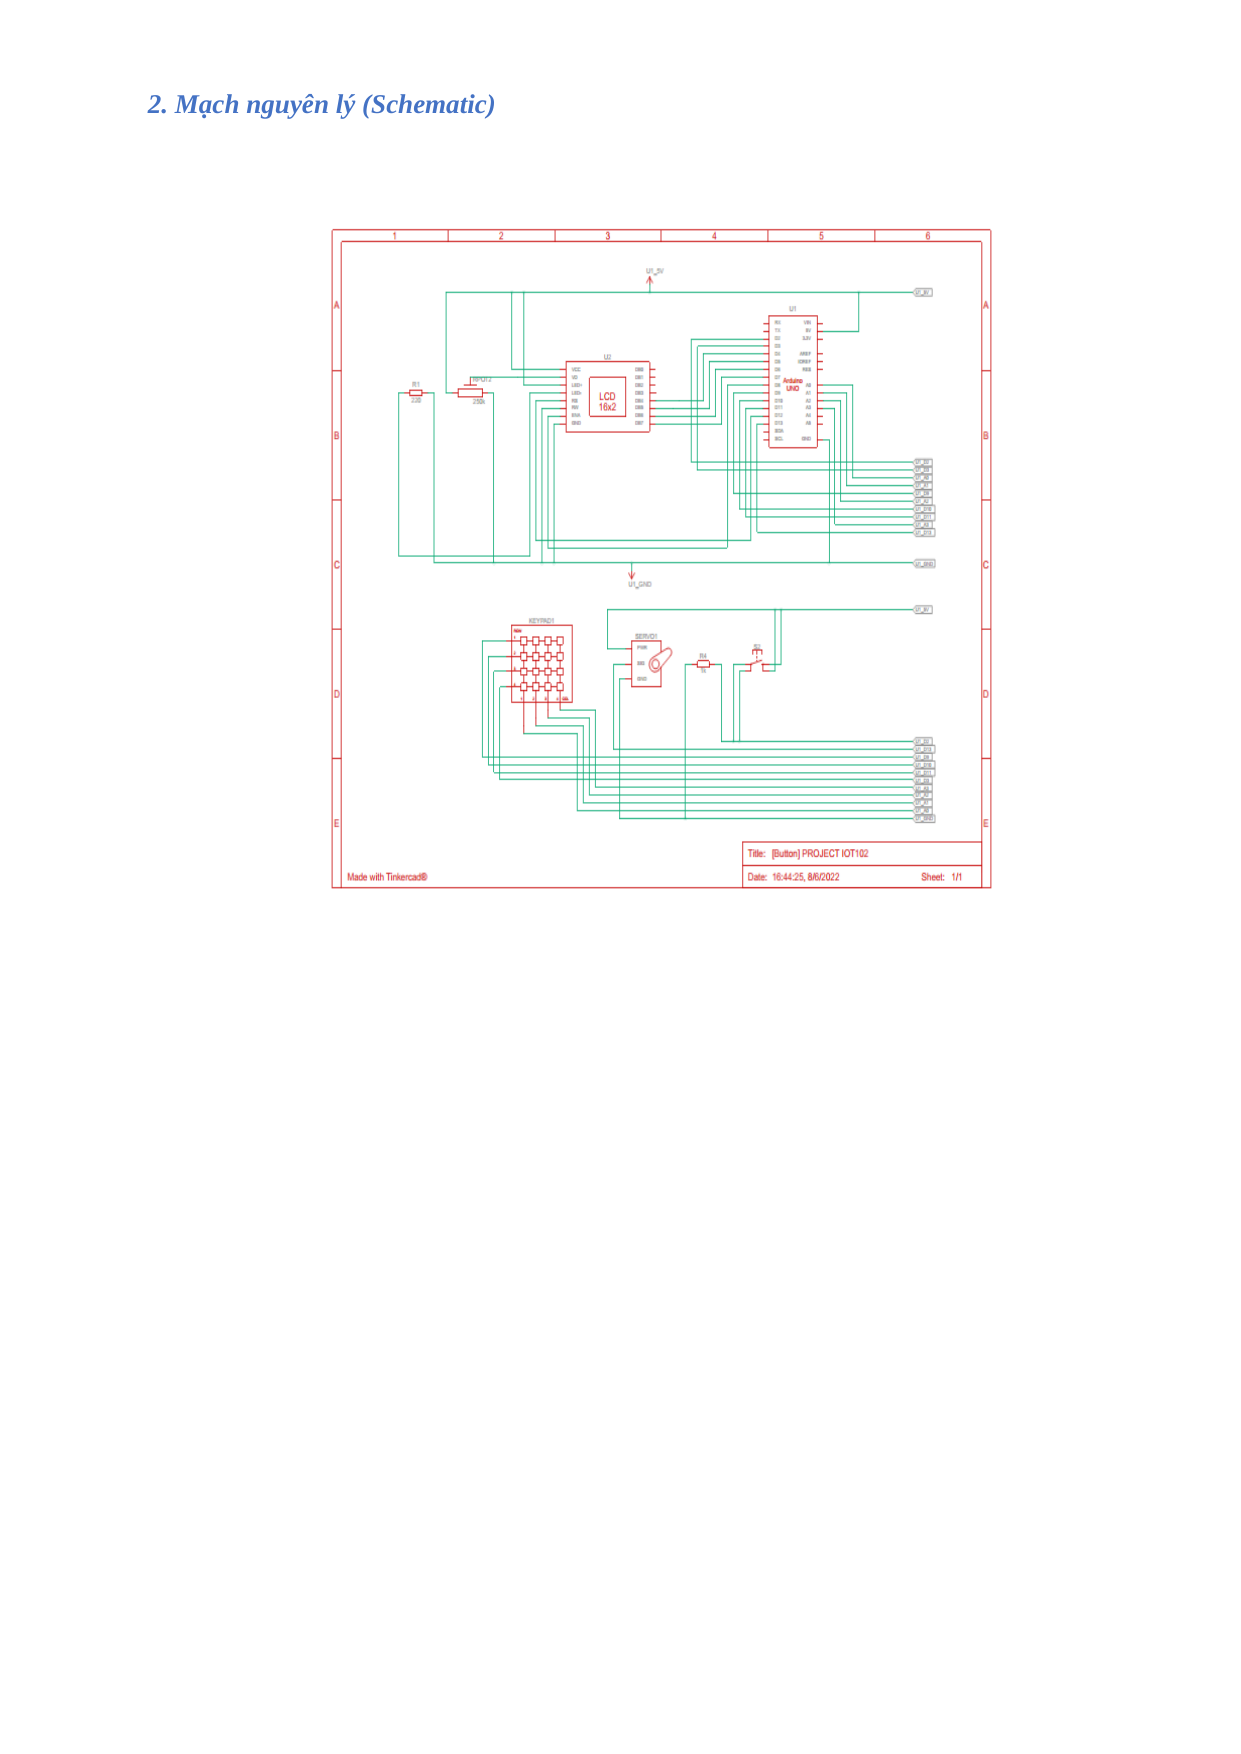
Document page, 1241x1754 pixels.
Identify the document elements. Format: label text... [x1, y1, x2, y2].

picture [262, 160, 1061, 959]
subtitle 2. Mạch nguyên lý (Schematic) [148, 89, 1152, 120]
